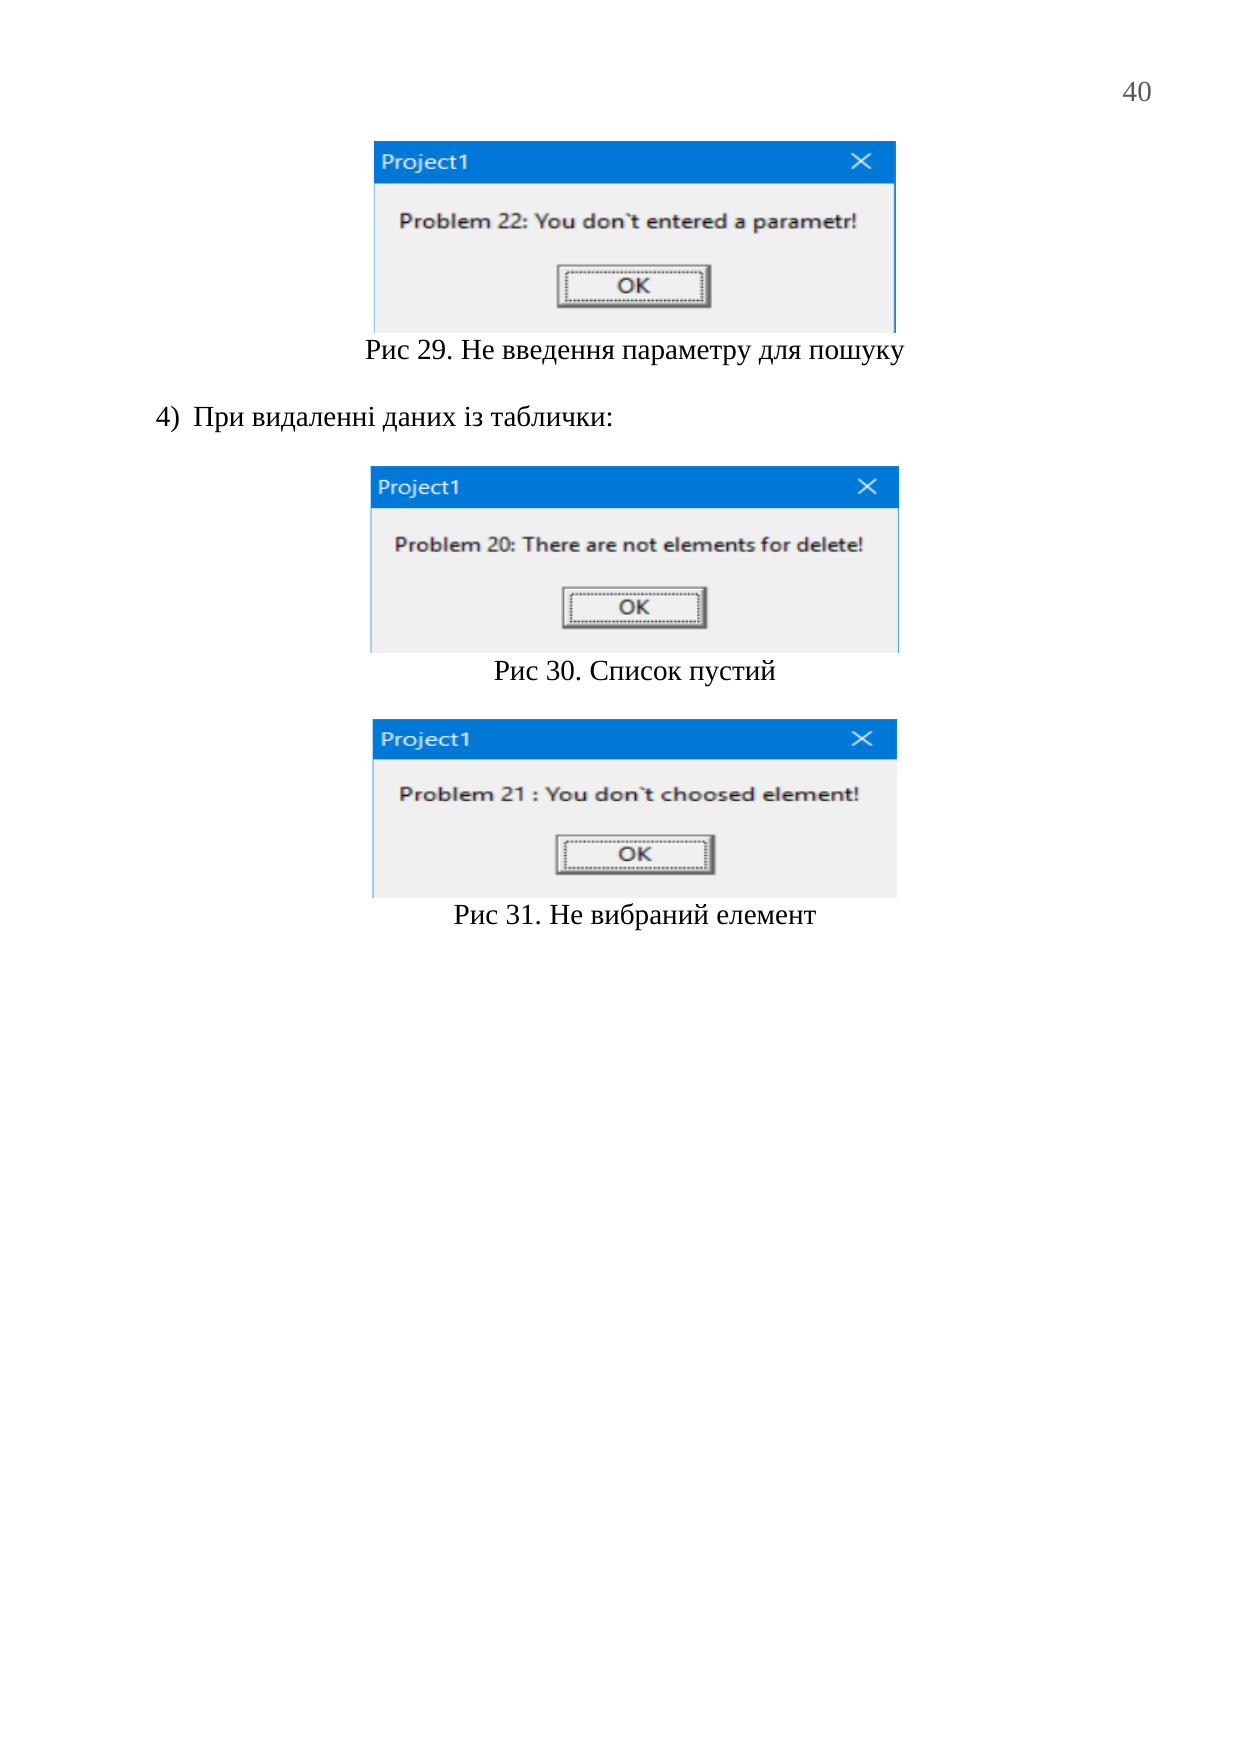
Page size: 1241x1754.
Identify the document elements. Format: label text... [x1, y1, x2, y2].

picture [373, 141, 896, 333]
text Рис 29. Не введення параметру для пошуку [118, 332, 1152, 366]
text Рис 31. Не вибраний елемент [118, 897, 1152, 931]
text Рис 30. Список пустий [118, 653, 1152, 686]
picture [370, 466, 899, 653]
list При видаленні даних із таблички: [156, 399, 1152, 433]
picture [372, 719, 898, 898]
